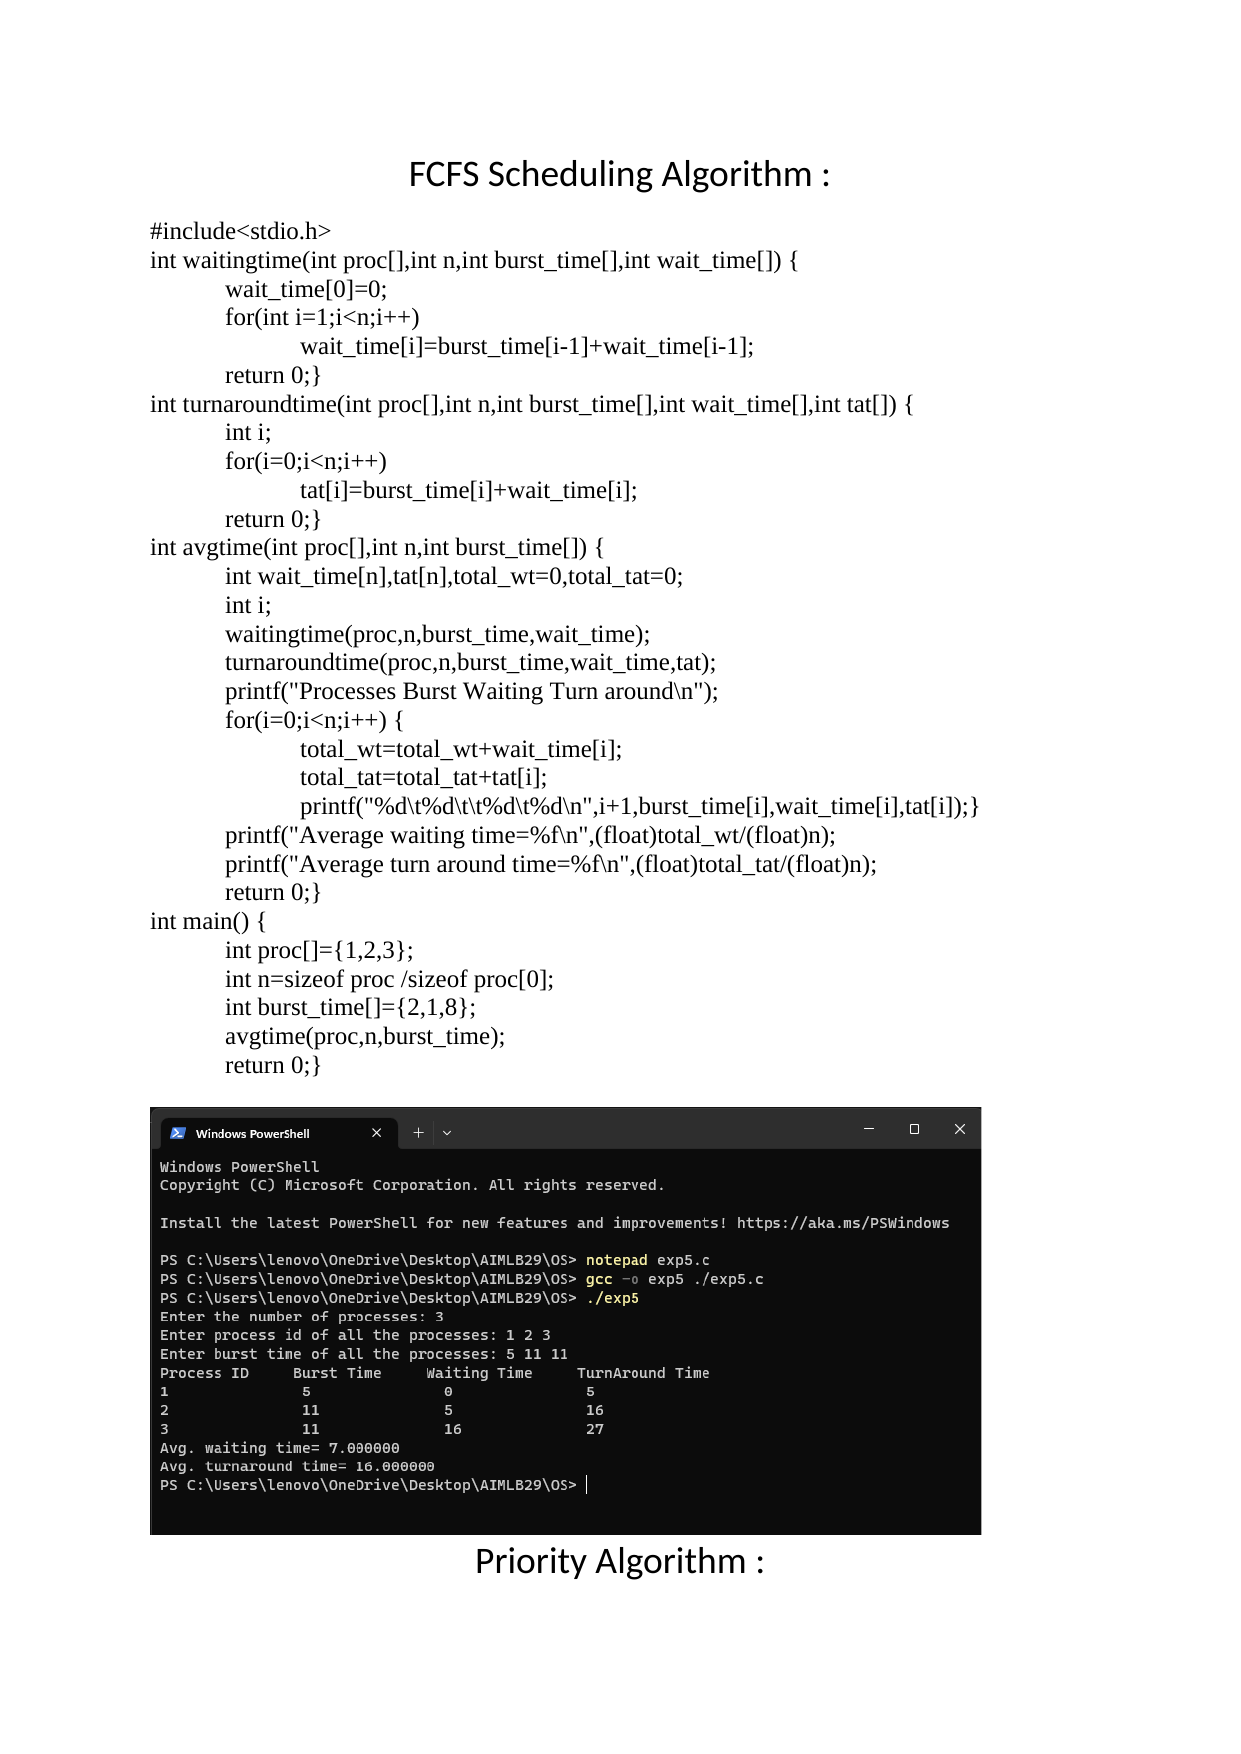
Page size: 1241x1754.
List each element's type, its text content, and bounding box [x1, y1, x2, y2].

text int proc[]={1,2,3}; [150, 935, 1090, 964]
text printf("Average waiting time=%f\n",(float)total_wt/(float)n); [150, 820, 1090, 849]
text FCFS Scheduling Algorithm : [150, 150, 1090, 196]
text turnaroundtime(proc,n,burst_time,wait_time,tat); [150, 647, 1090, 676]
text for(i=0;i<n;i++) [150, 446, 1090, 475]
text int n=sizeof proc /sizeof proc[0]; [150, 964, 1090, 992]
text int i; [150, 590, 1090, 619]
text for(int i=1;i<n;i++) [150, 302, 1090, 331]
text printf("Average turn around time=%f\n",(float)total_tat/(float)n); [150, 849, 1090, 877]
text waitingtime(proc,n,burst_time,wait_time); [150, 619, 1090, 647]
text wait_time[0]=0; [150, 274, 1090, 302]
text return 0;} [150, 1050, 1090, 1079]
text total_tat=total_tat+tat[i]; [225, 762, 1090, 791]
text return 0;} [150, 504, 1090, 532]
text Priority Algorithm : [150, 1537, 1090, 1583]
text printf("Processes Burst Waiting Turn around\n"); [150, 676, 1090, 705]
text int wait_time[n],tat[n],total_wt=0,total_tat=0; [150, 561, 1090, 590]
text return 0;} [150, 360, 1090, 389]
text total_wt=total_wt+wait_time[i]; [225, 734, 1090, 762]
text #include<stdio.h> [150, 216, 1090, 245]
text int avgtime(int proc[],int n,int burst_time[]) { [150, 532, 1090, 561]
text int waitingtime(int proc[],int n,int burst_time[],int wait_time[]) { [150, 245, 1090, 274]
text for(i=0;i<n;i++) { [150, 705, 1090, 734]
text int turnaroundtime(int proc[],int n,int burst_time[],int wait_time[],int tat[]) { [150, 389, 1090, 417]
text tat[i]=burst_time[i]+wait_time[i]; [225, 475, 1090, 504]
text printf("%d\t%d\t\t%d\t%d\n",i+1,burst_time[i],wait_time[i],tat[i]);} [225, 791, 1090, 820]
text int burst_time[]={2,1,8}; [150, 992, 1090, 1021]
text avgtime(proc,n,burst_time); [150, 1021, 1090, 1050]
text return 0;} [150, 877, 1090, 906]
text int i; [150, 417, 1090, 446]
text int main() { [150, 906, 1090, 935]
text wait_time[i]=burst_time[i-1]+wait_time[i-1]; [225, 331, 1090, 360]
picture [150, 1107, 982, 1535]
